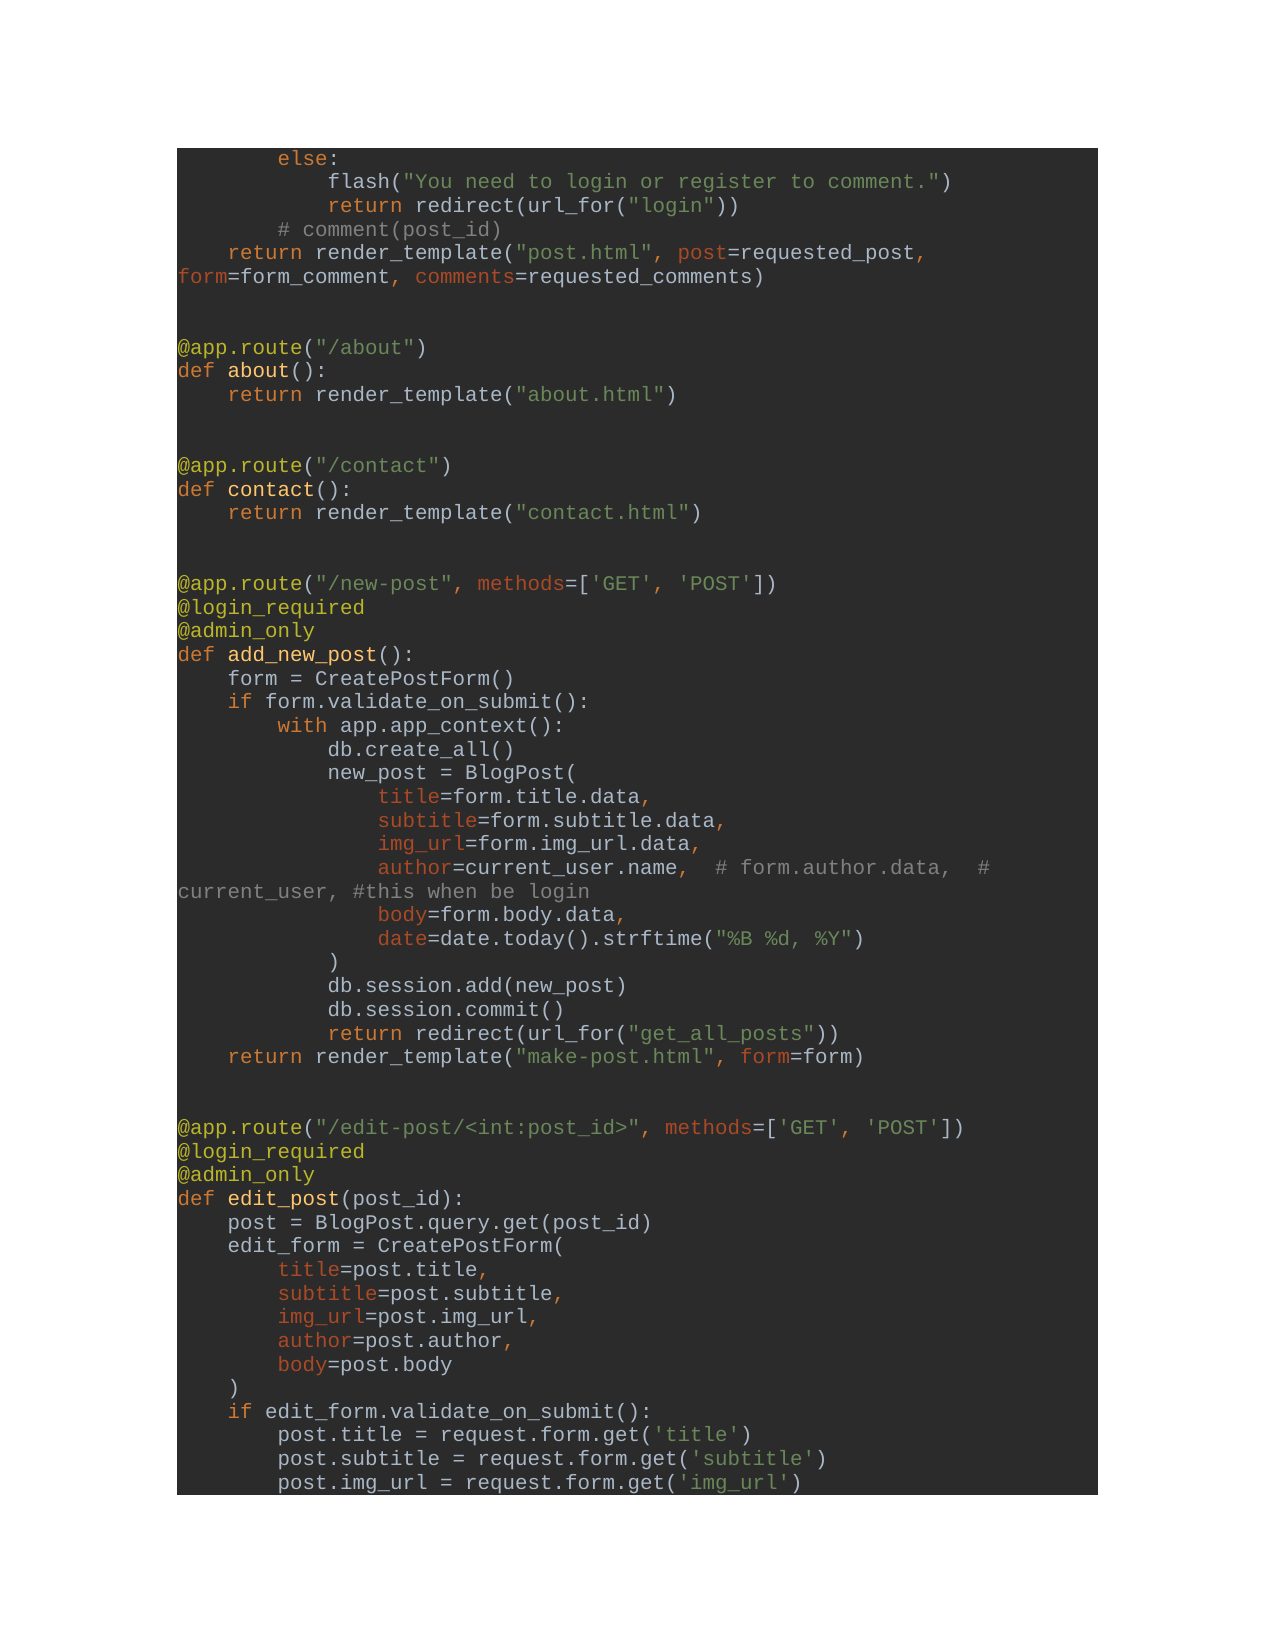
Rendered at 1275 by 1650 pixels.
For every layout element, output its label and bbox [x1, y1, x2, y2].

text [177, 148, 1098, 1495]
